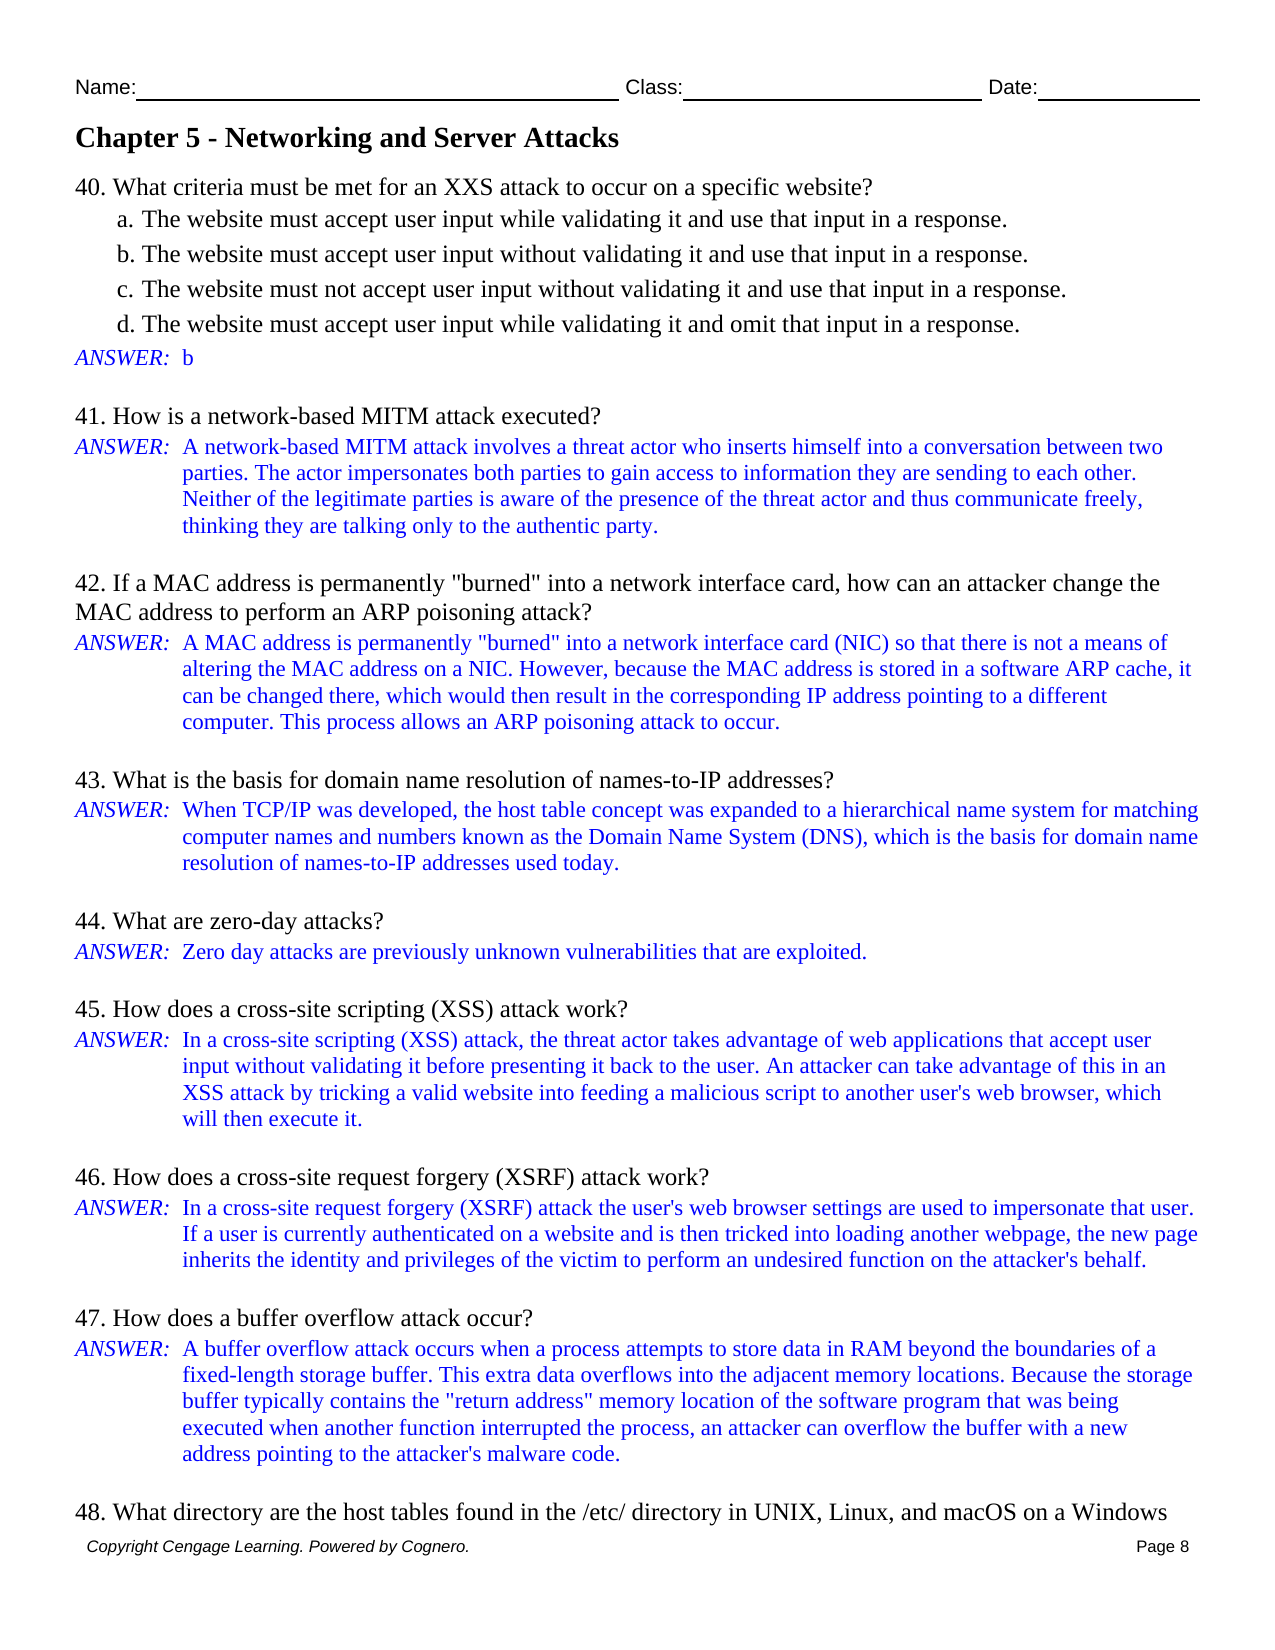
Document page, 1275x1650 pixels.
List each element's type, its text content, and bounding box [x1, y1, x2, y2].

table_header 40. What criteria must be met for an XXS attack to occur on a specific website? [75, 173, 1200, 374]
table_header 43. What is the basis for domain name resolution of names-to-IP addresses? [75, 765, 1200, 879]
table_header 42. If a MAC address is permanently "burned" into a network interface card, how can an attacker change the MAC address to perform an ARP poisoning attack? [75, 569, 1200, 738]
table_header 44. What are zero-day attacks? [75, 906, 1200, 967]
table_header 41. How is a network-based MITM attack executed? [75, 401, 1200, 541]
table_header 46. How does a cross-site request forgery (XSRF) attack work? [75, 1162, 1200, 1276]
table_header 45. How does a cross-site scripting (XSS) attack work? [75, 994, 1200, 1135]
table_header 47. How does a buffer overflow attack occur? [75, 1303, 1200, 1470]
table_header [75, 1497, 1200, 1526]
